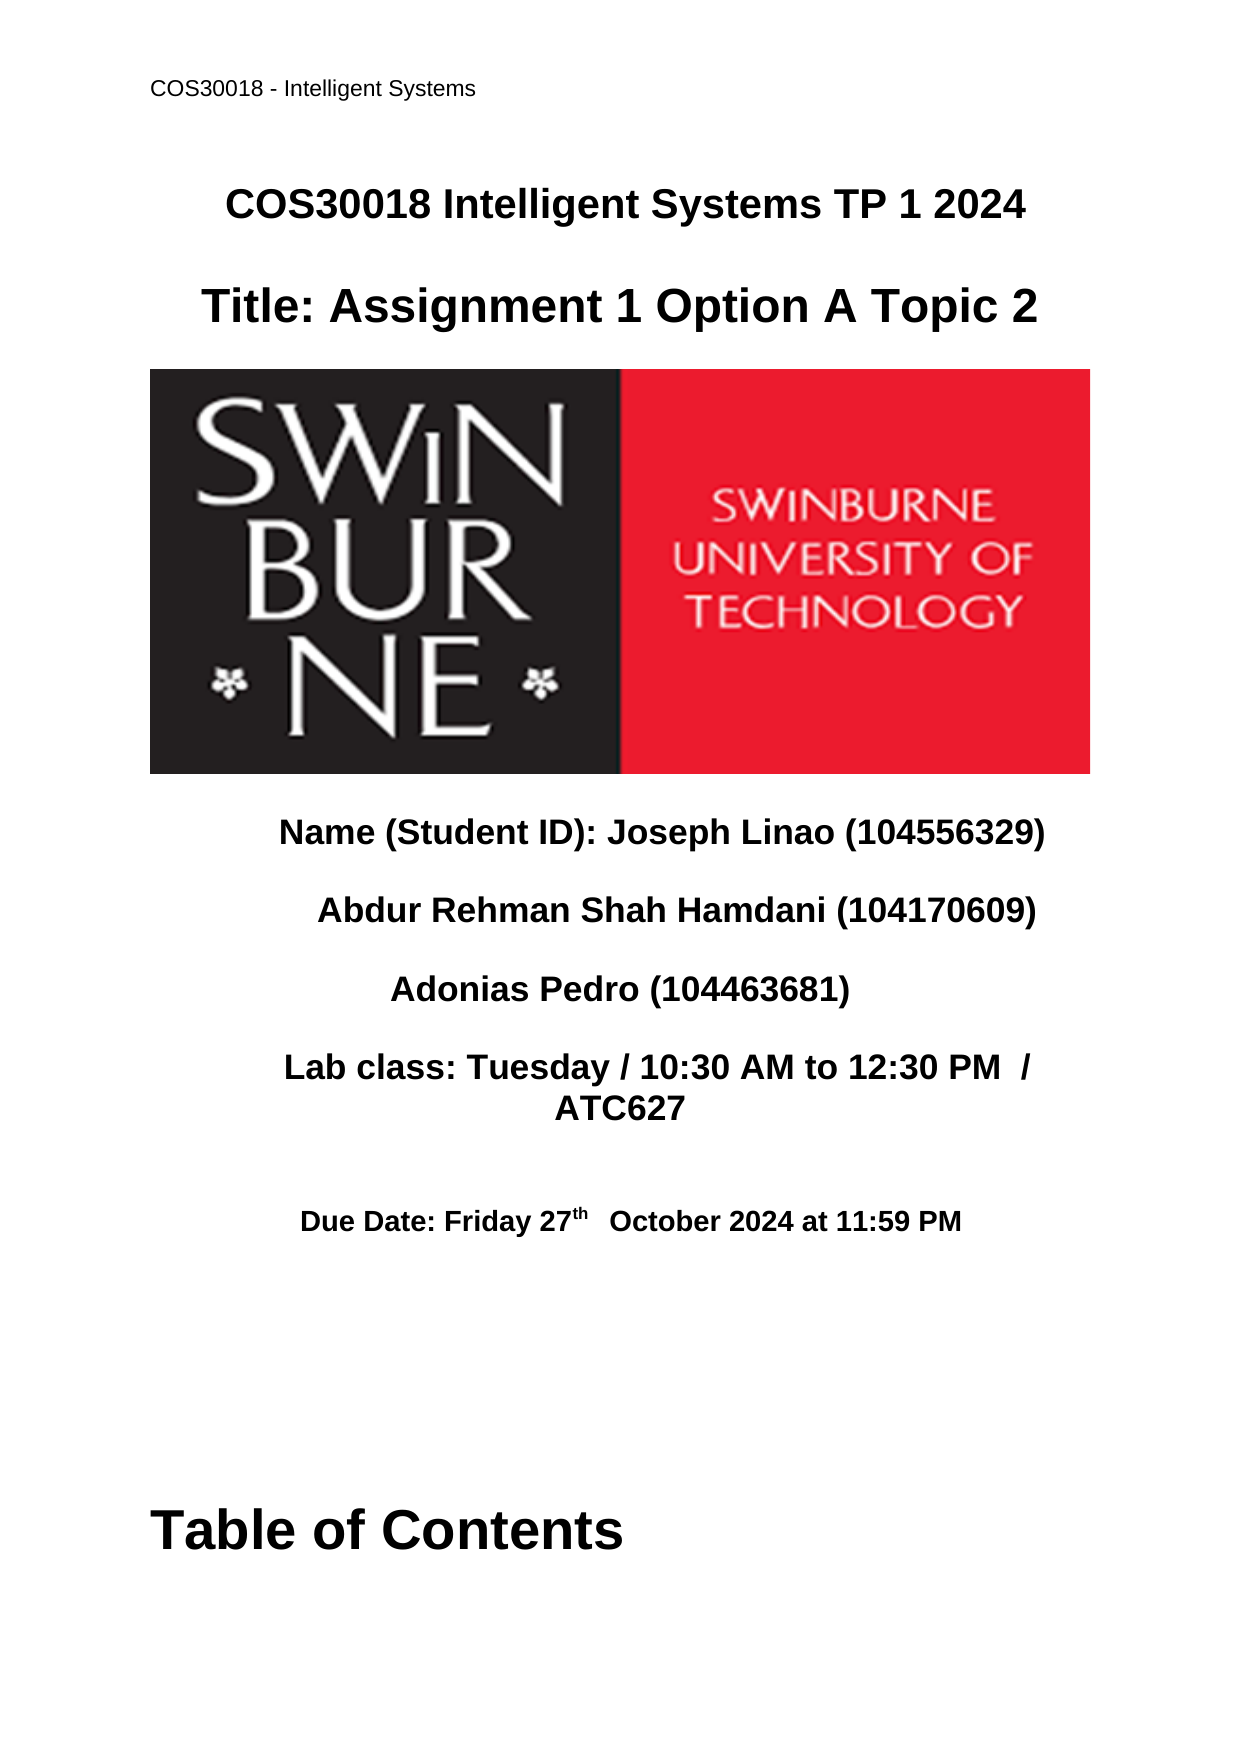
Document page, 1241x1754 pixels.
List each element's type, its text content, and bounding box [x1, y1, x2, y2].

text Due Date: Friday 27th October 2024 at 11:59 PM [150, 1204, 1090, 1237]
text Abdur Rehman Shah Hamdani (104170609) [150, 889, 1090, 930]
picture [150, 369, 1091, 774]
text Name (Student ID): Joseph Linao (104556329) [225, 811, 1090, 852]
text Lab class: Tuesday / 10:30 AM to 12:30 PM / ATC627 [150, 1046, 1090, 1127]
text Title: Assignment 1 Option A Topic 2 [150, 277, 1090, 332]
text Adonias Pedro (104463681) [150, 968, 1090, 1008]
text Table of Contents [150, 1497, 1090, 1561]
text COS30018 Intelligent Systems TP 1 2024 [150, 179, 1090, 227]
